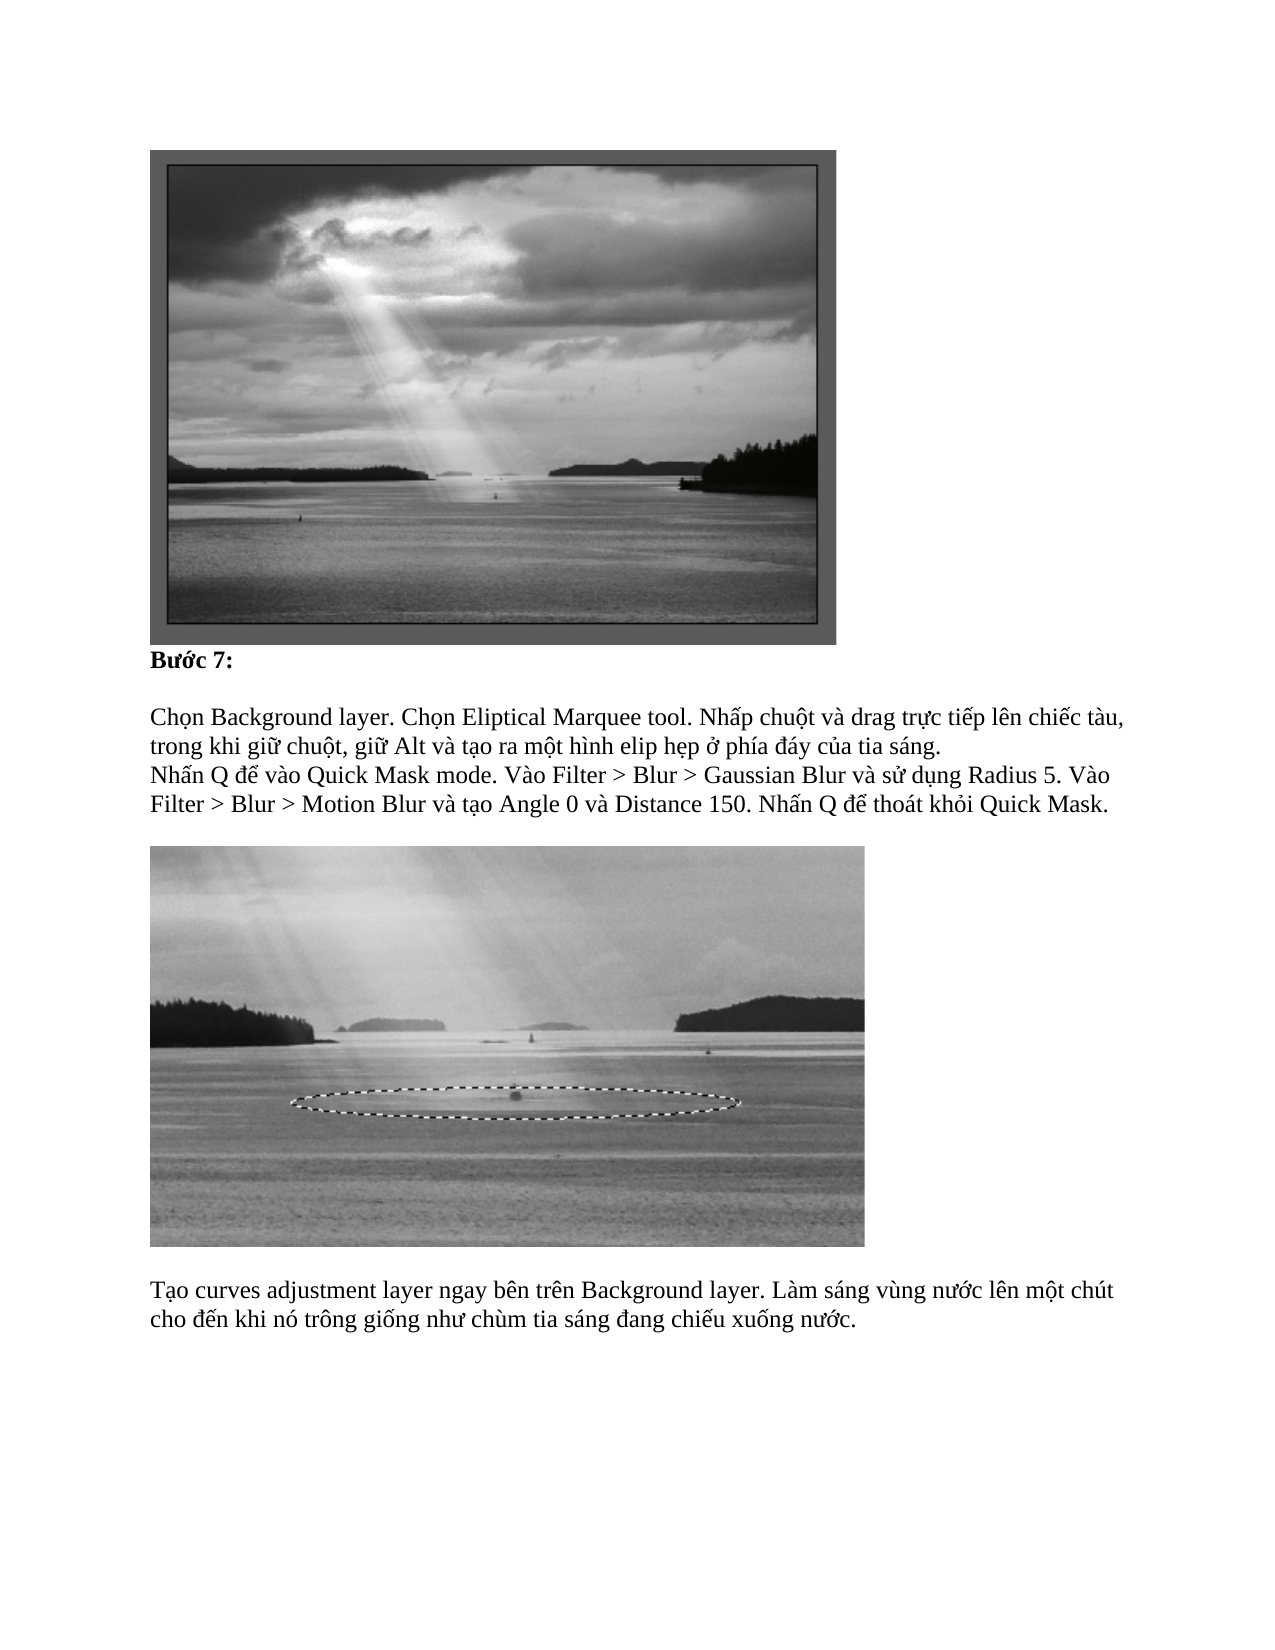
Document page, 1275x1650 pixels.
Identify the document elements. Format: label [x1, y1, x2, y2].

picture [150, 150, 837, 645]
text [150, 150, 1125, 1362]
picture [150, 846, 865, 1247]
